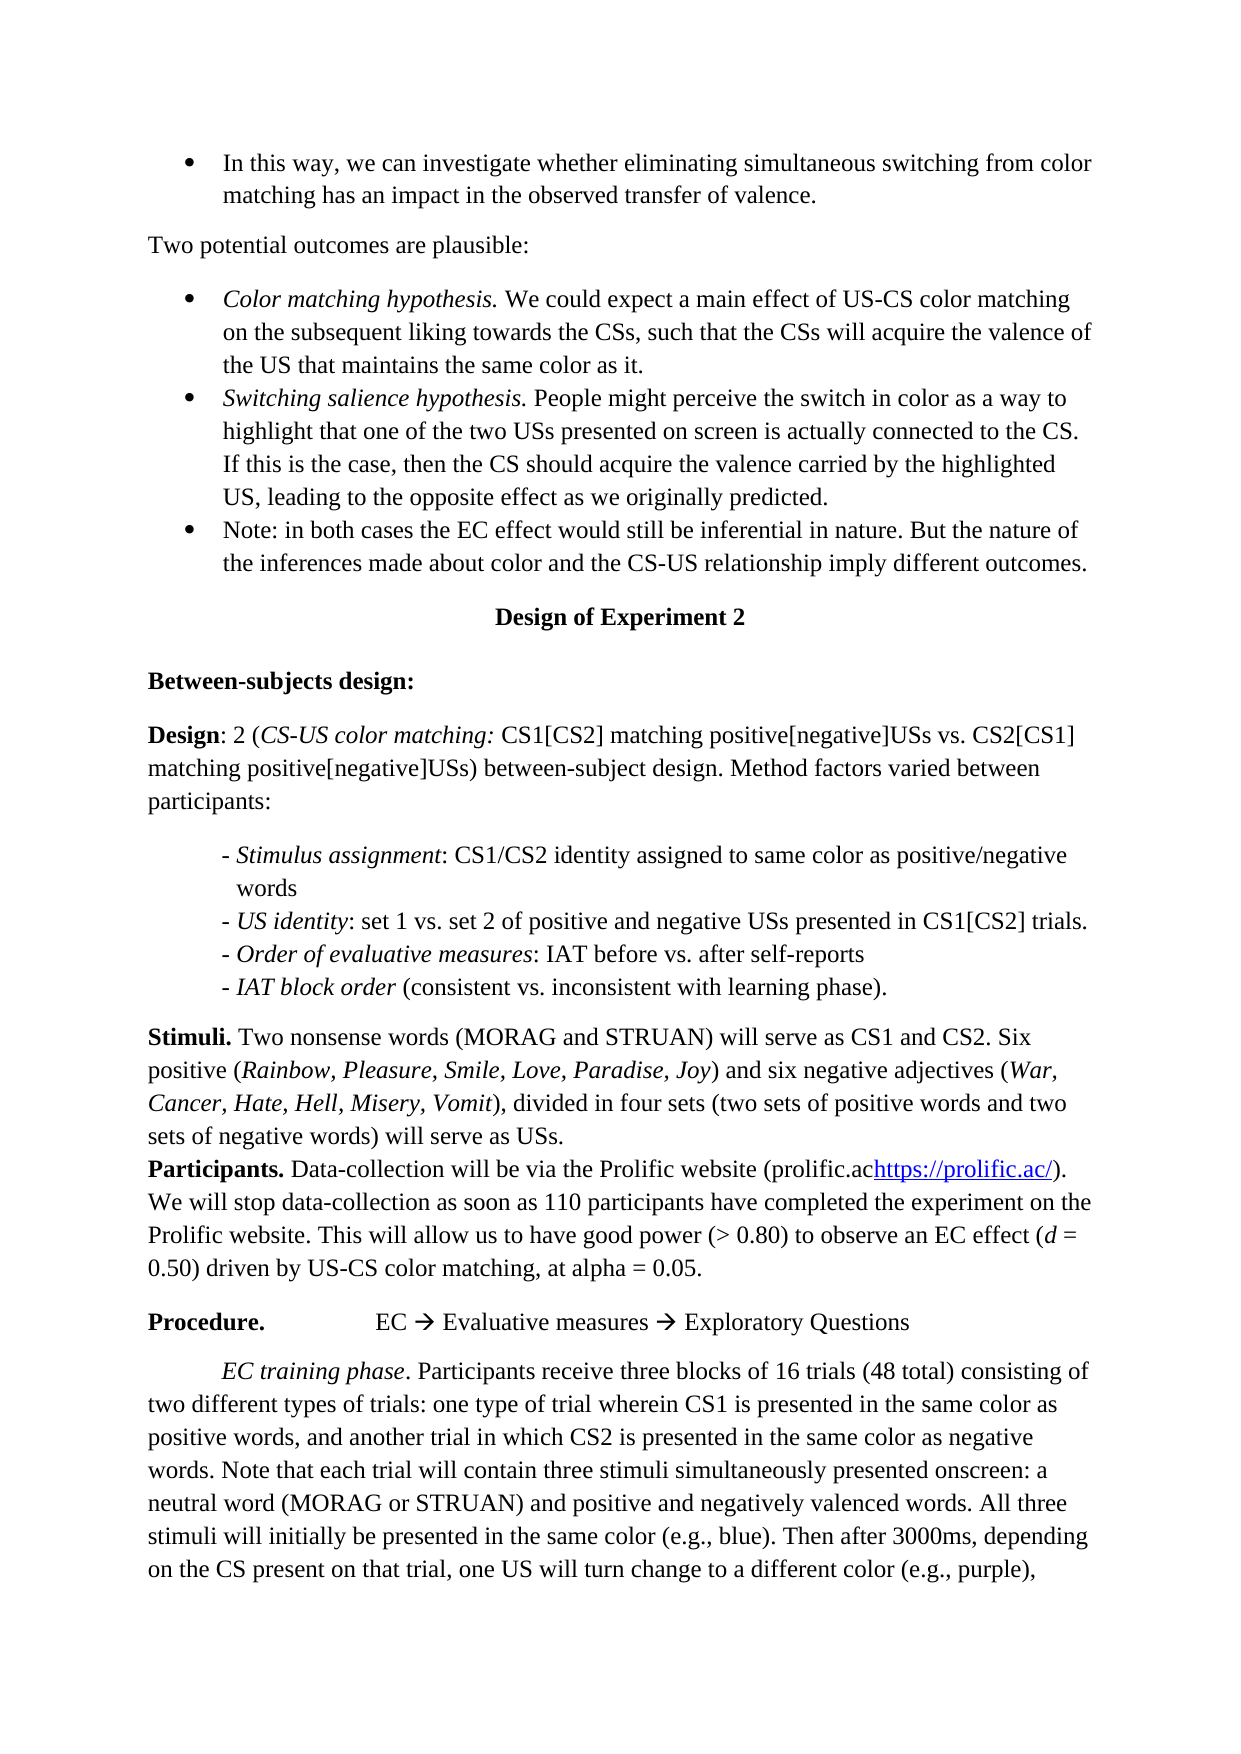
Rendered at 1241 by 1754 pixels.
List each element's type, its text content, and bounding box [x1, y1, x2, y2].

text Stimuli. Two nonsense words (MORAG and STRUAN) will serve as CS1 and CS2. Six positive (Rainbow, Pleasure, Smile, Love, Paradise, Joy) and six negative adjectives (War, Cancer, Hate, Hell, Misery, Vomit), divided in four sets (two sets of positive words and two sets of negative words) will serve as USs. Participants. Data-collection will be via the Prolific website (prolific.achttps://prolific.ac/). We will stop data-collection as soon as 110 participants have completed the experiment on the Prolific website. This will allow us to have good power (> 0.80) to observe an EC effect (d = 0.50) driven by US-CS color matching, at alpha = 0.05. [148, 1022, 1093, 1282]
text Procedure. EC Evaluative measures Exploratory Questions [148, 1307, 1093, 1335]
list IAT block order (consistent vs. inconsistent with learning phase). [221, 972, 1093, 1001]
list Color matching hypothesis. We could expect a main effect of US-CS color matching on the subsequent liking towards the CSs, such that the CSs will acquire the valence of the US that maintains the same color as it. [185, 284, 1093, 379]
text Two potential outcomes are plausible: [148, 230, 1093, 259]
list Stimulus assignment: CS1/CS2 identity assigned to same color as positive/negative words [221, 840, 1093, 902]
text Between-subjects design: [148, 666, 1093, 695]
list US identity: set 1 vs. set 2 of positive and negative USs presented in CS1[CS2] trials. [221, 906, 1093, 935]
list Switching salience hypothesis. People might perceive the switch in color as a way to highlight that one of the two USs presented on screen is actually connected to the CS. If this is the case, then the CS should acquire the valence carried by the highlighted US, leading to the opposite effect as we originally predicted. [185, 383, 1093, 511]
list Note: in both cases the EC effect would still be inferential in nature. But the nature of the inferences made about color and the CS-US relationship imply different outcomes. [185, 515, 1093, 577]
text Design of Experiment 2 [148, 602, 1093, 631]
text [148, 1356, 1093, 1583]
list Order of evaluative measures: IAT before vs. after self-reports [221, 939, 1093, 968]
list In this way, we can investigate whether eliminating simultaneous switching from color matching has an impact in the observed transfer of valence. [185, 148, 1093, 209]
text Design: 2 (CS-US color matching: CS1[CS2] matching positive[negative]USs vs. CS2[CS1] matching positive[negative]USs) between-subject design. Method factors varied between participants: [148, 720, 1093, 815]
